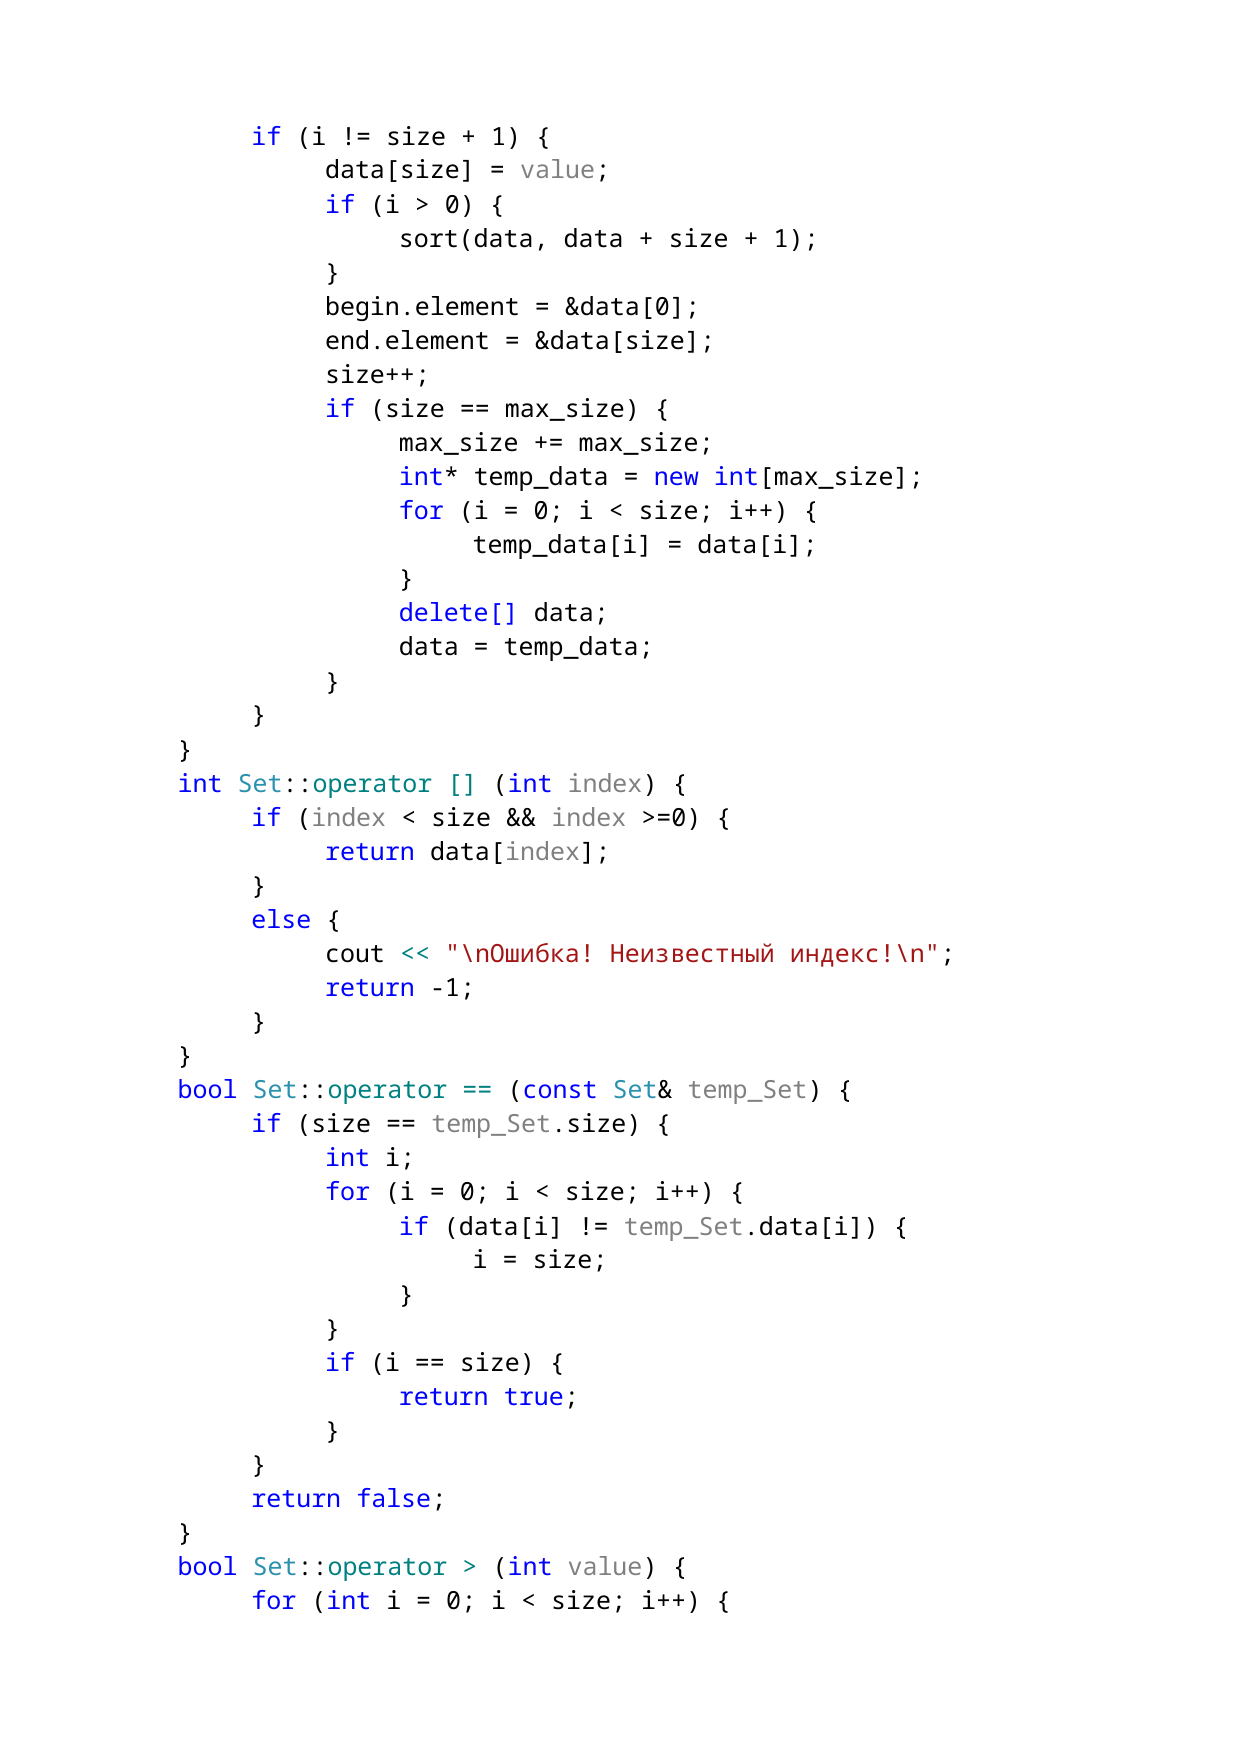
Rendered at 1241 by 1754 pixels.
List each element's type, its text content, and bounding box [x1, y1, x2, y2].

text size++; [177, 357, 1152, 391]
text i = size; [177, 1242, 1152, 1276]
text } [177, 254, 1152, 288]
text if (i == size) { [177, 1344, 1152, 1378]
text if (size == max_size) { [177, 391, 1152, 425]
text max_size += max_size; [177, 425, 1152, 459]
text } [177, 731, 1152, 765]
text return false; [177, 1481, 1152, 1515]
text } [177, 867, 1152, 902]
text } [177, 1038, 1152, 1072]
text } [177, 561, 1152, 595]
text end.element = &data[size]; [177, 322, 1152, 357]
text bool Set::operator == (const Set& temp_Set) { [177, 1072, 1152, 1106]
text for (int i = 0; i < size; i++) { [177, 1583, 1152, 1617]
text if (i > 0) { [177, 186, 1152, 220]
text sort(data, data + size + 1); [177, 220, 1152, 254]
text if (size == temp_Set.size) { [177, 1106, 1152, 1140]
text else { [177, 902, 1152, 936]
text } [177, 1447, 1152, 1481]
text int* temp_data = new int[max_size]; [177, 459, 1152, 493]
text data[size] = value; [177, 152, 1152, 186]
text if (i != size + 1) { [177, 118, 1152, 152]
text } [177, 1412, 1152, 1447]
text if (data[i] != temp_Set.data[i]) { [177, 1208, 1152, 1242]
text if (index < size && index >=0) { [177, 799, 1152, 833]
text temp_data[i] = data[i]; [177, 527, 1152, 561]
text data = temp_data; [177, 629, 1152, 663]
text int Set::operator [] (int index) { [177, 765, 1152, 799]
text return -1; [177, 970, 1152, 1004]
text begin.element = &data[0]; [177, 288, 1152, 322]
text for (i = 0; i < size; i++) { [177, 1174, 1152, 1208]
text for (i = 0; i < size; i++) { [177, 493, 1152, 527]
text } [177, 1310, 1152, 1344]
text } [177, 1004, 1152, 1038]
text } [177, 1276, 1152, 1310]
text return data[index]; [177, 833, 1152, 867]
text int i; [177, 1140, 1152, 1174]
text } [177, 663, 1152, 697]
text return true; [177, 1378, 1152, 1412]
text delete[] data; [177, 595, 1152, 629]
text cout << "\nОшибка! Неизвестный индекс!\n"; [177, 936, 1152, 970]
text bool Set::operator > (int value) { [177, 1549, 1152, 1583]
text } [177, 1515, 1152, 1549]
text } [177, 697, 1152, 731]
